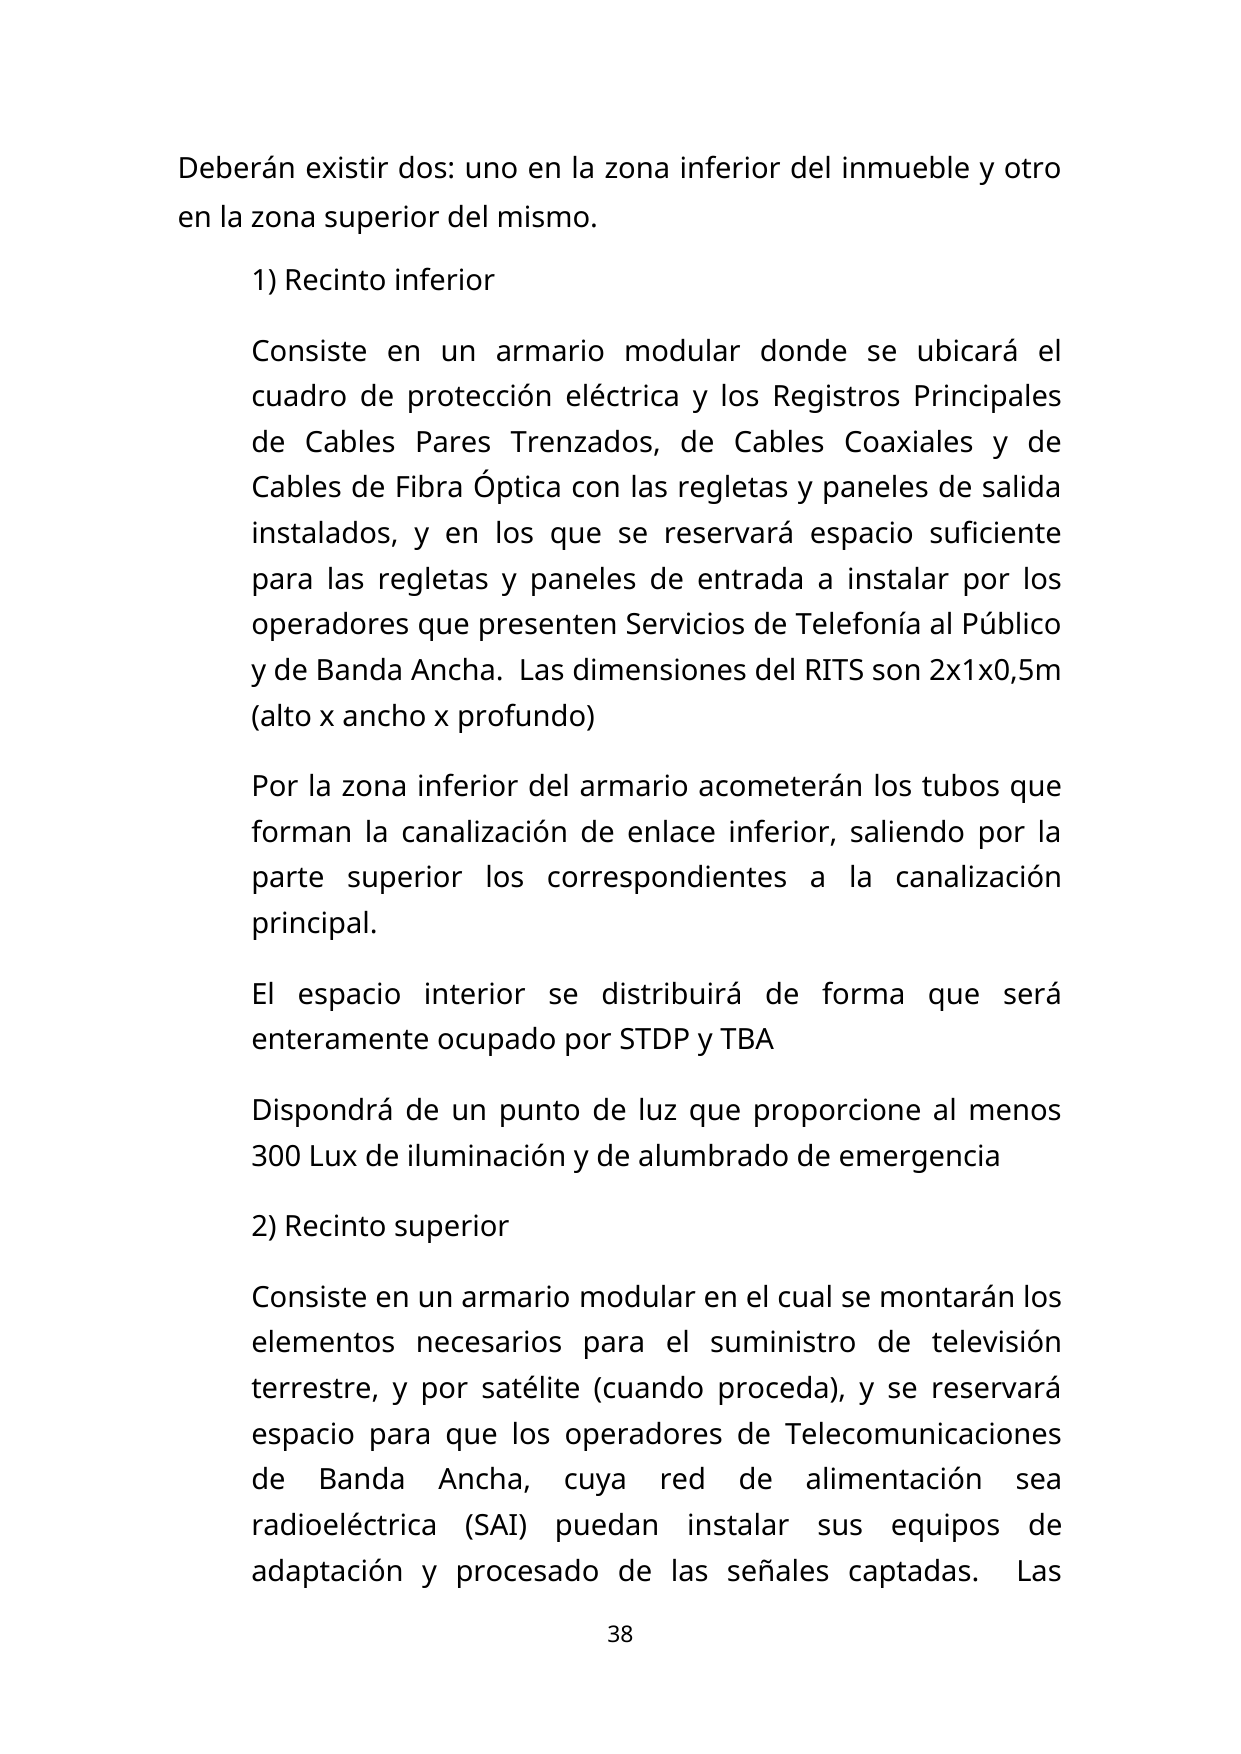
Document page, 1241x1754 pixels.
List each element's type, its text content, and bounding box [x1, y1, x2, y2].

text 2) Recinto superior [251, 1205, 1063, 1245]
text Por la zona inferior del armario acometerán los tubos que forman la canalización de enlace inferior, saliendo por la parte superior los correspondientes a la canalización principal. [251, 765, 1063, 942]
text El espacio interior se distribuirá de forma que será enteramente ocupado por STDP y TBA [251, 973, 1063, 1058]
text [251, 1276, 1063, 1589]
text Deberán existir dos: uno en la zona inferior del inmueble y otro en la zona superior del mismo. [177, 148, 1063, 238]
text Consiste en un armario modular donde se ubicará el cuadro de protección eléctrica y los Registros Principales de Cables Pares Trenzados, de Cables Coaxiales y de Cables de Fibra Óptica con las regletas y paneles de salida instalados, y en los que se reservará espacio suficiente para las regletas y paneles de entrada a instalar por los operadores que presenten Servicios de Telefonía al Público y de Banda Ancha. Las dimensiones del RITS son 2x1x0,5m (alto x ancho x profundo) [251, 330, 1063, 734]
text Dispondrá de un punto de luz que proporcione al menos 300 Lux de iluminación y de alumbrado de emergencia [251, 1089, 1063, 1174]
text 1) Recinto inferior [251, 259, 1063, 299]
